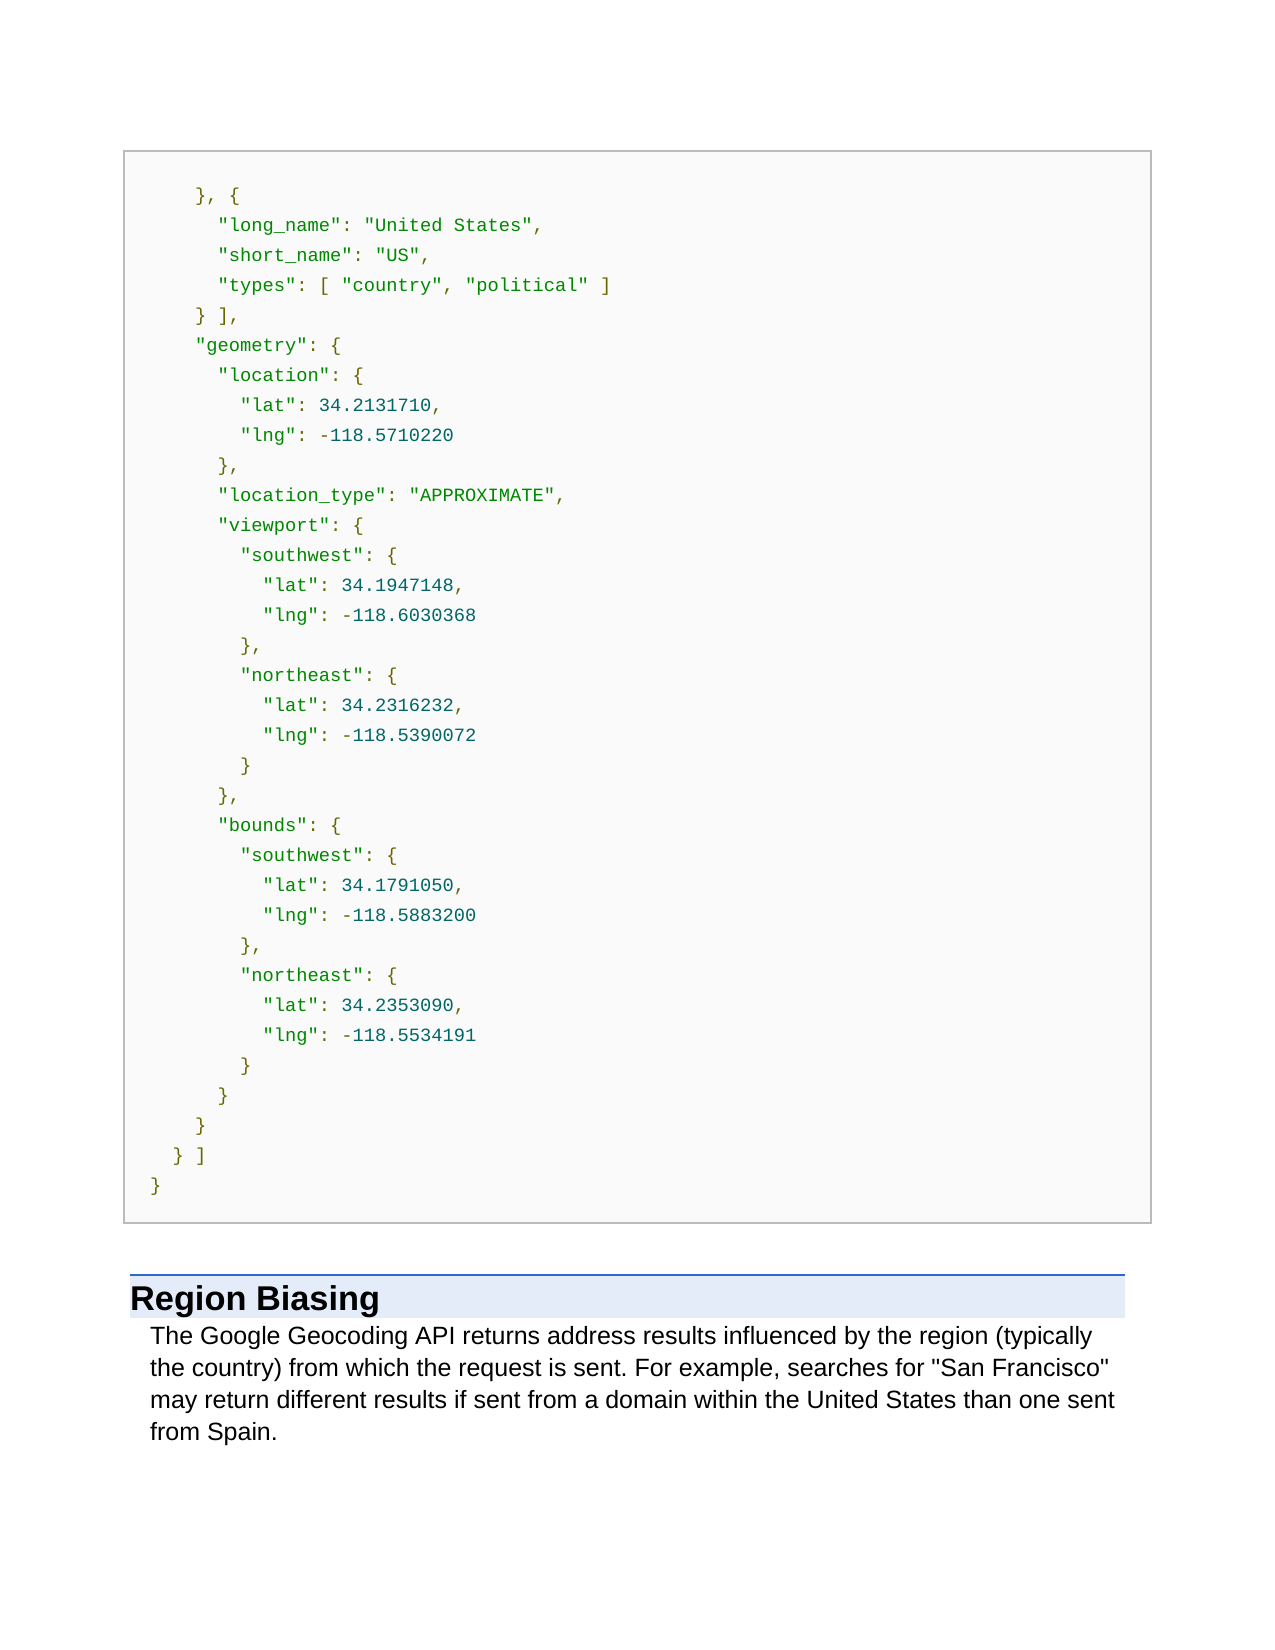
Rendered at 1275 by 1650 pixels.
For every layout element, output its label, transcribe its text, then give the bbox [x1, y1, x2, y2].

text The Google Geocoding API returns address results influenced by the region (typically the country) from which the request is sent. For example, searches for "San Francisco" may return different results if sent from a domain within the United States than one sent from Spain. [150, 1318, 1125, 1446]
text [125, 152, 1150, 1222]
text Region Biasing [130, 1276, 1125, 1318]
